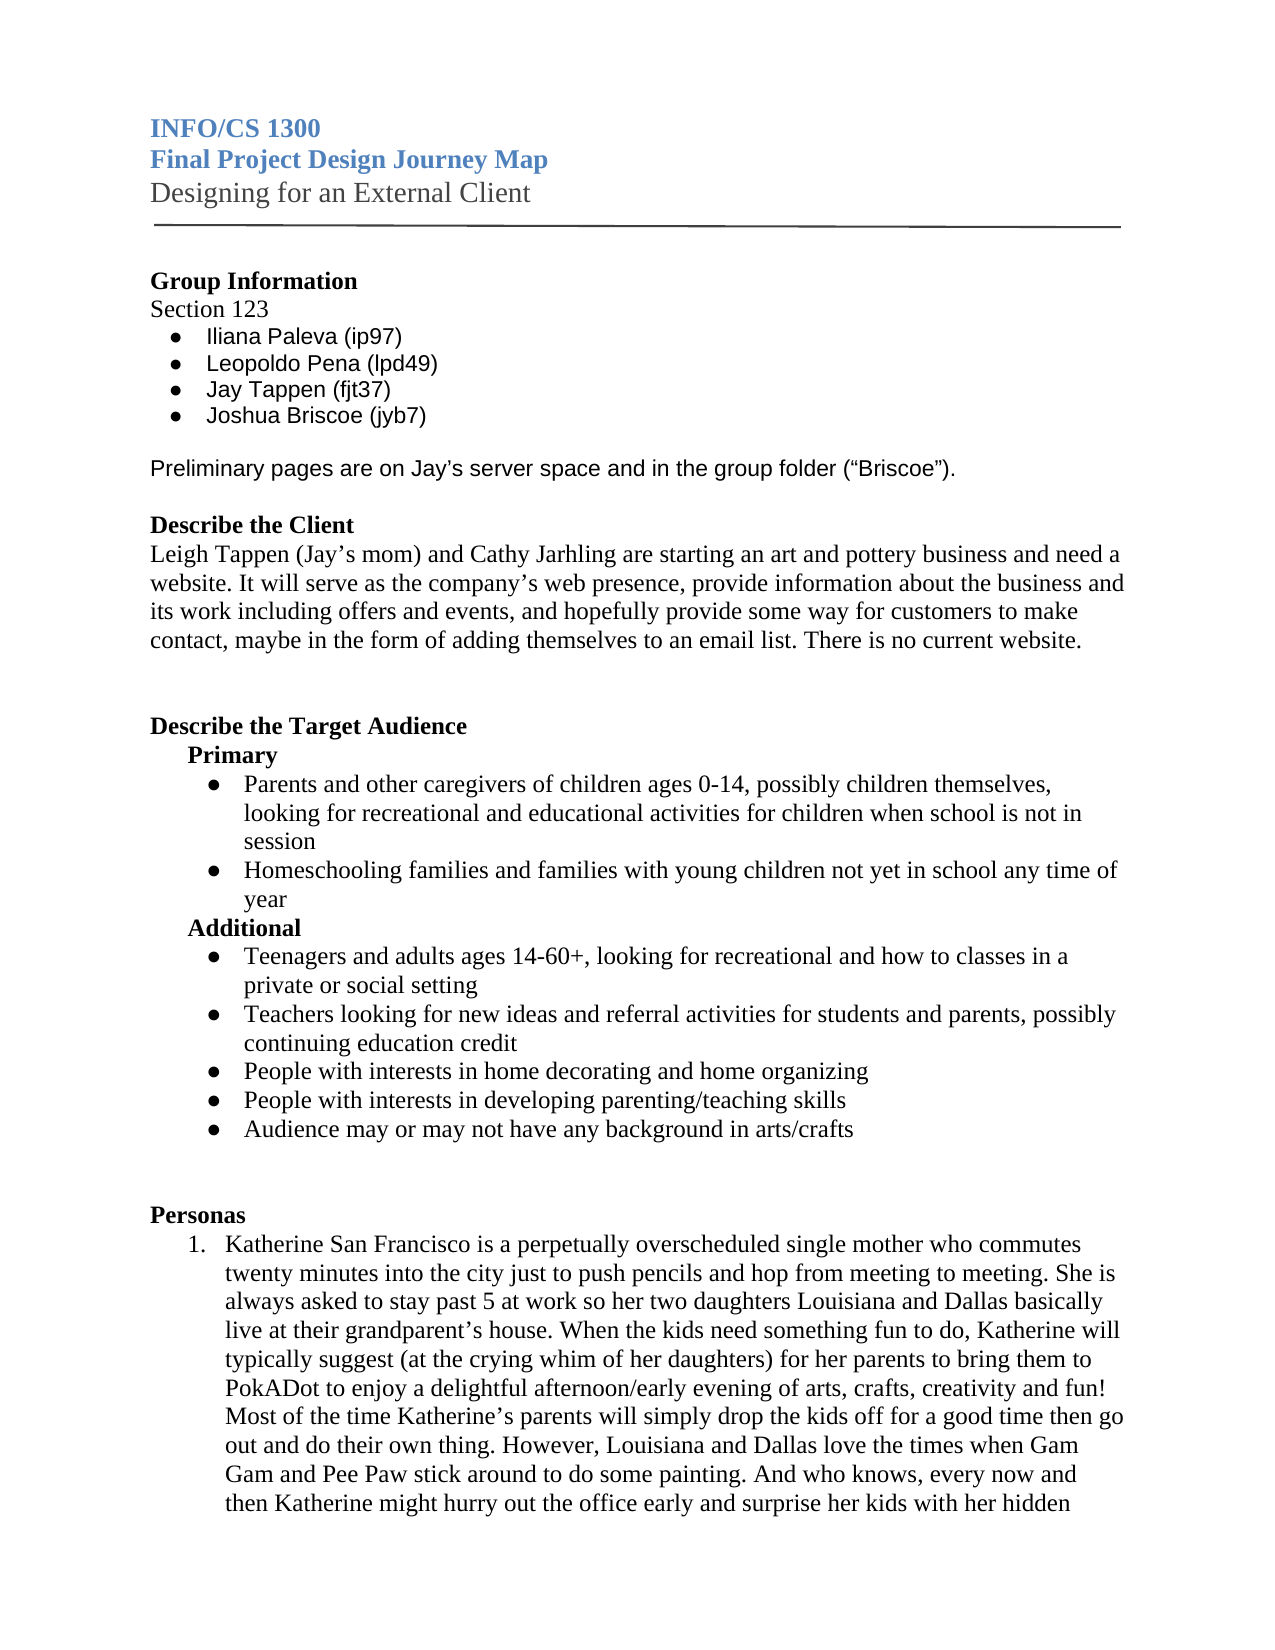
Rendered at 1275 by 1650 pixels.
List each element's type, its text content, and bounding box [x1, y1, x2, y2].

text Describe the Target Audience [150, 711, 1125, 740]
list People with interests in home decorating and home organizing [206, 1056, 1125, 1085]
text Section 123 [150, 294, 1125, 323]
text Preliminary pages are on Jay’s server space and in the group folder (“Briscoe”). [150, 455, 1125, 481]
list Leopoldo Pena (lpd49) [169, 350, 1125, 376]
text Group Information [150, 266, 1125, 294]
subtitle Designing for an External Client [150, 175, 1125, 208]
subtitle INFO/CS 1300 [150, 112, 1125, 144]
text Describe the Client [150, 510, 1125, 539]
list Audience may or may not have any background in arts/crafts [206, 1114, 1125, 1143]
list Joshua Briscoe (jyb7) [169, 402, 1125, 429]
list Teenagers and adults ages 14-60+, looking for recreational and how to classes in a private or social setting [206, 941, 1125, 999]
text Personas [150, 1200, 1125, 1229]
text Additional [187, 913, 1125, 941]
subtitle Final Project Design Journey Map [150, 144, 1125, 175]
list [187, 1229, 1125, 1516]
list Homeschooling families and families with young children not yet in school any time of year [206, 855, 1125, 913]
list Iliana Paleva (ip97) [169, 323, 1125, 350]
list Teachers looking for new ideas and referral activities for students and parents, possibly continuing education credit [206, 999, 1125, 1056]
text Leigh Tappen (Jay’s mom) and Cathy Jarhling are starting an art and pottery business and need a website. It will serve as the company’s web presence, provide information about the business and its work including offers and events, and hopefully provide some way for customers to make contact, maybe in the form of adding themselves to an email list. There is no current website. [150, 539, 1125, 654]
list Jay Tappen (fjt37) [169, 376, 1125, 402]
text Primary [187, 740, 1125, 769]
list People with interests in developing parenting/teaching skills [206, 1085, 1125, 1114]
list Parents and other caregivers of children ages 0-14, possibly children themselves, looking for recreational and educational activities for children when school is not in session [206, 769, 1125, 855]
